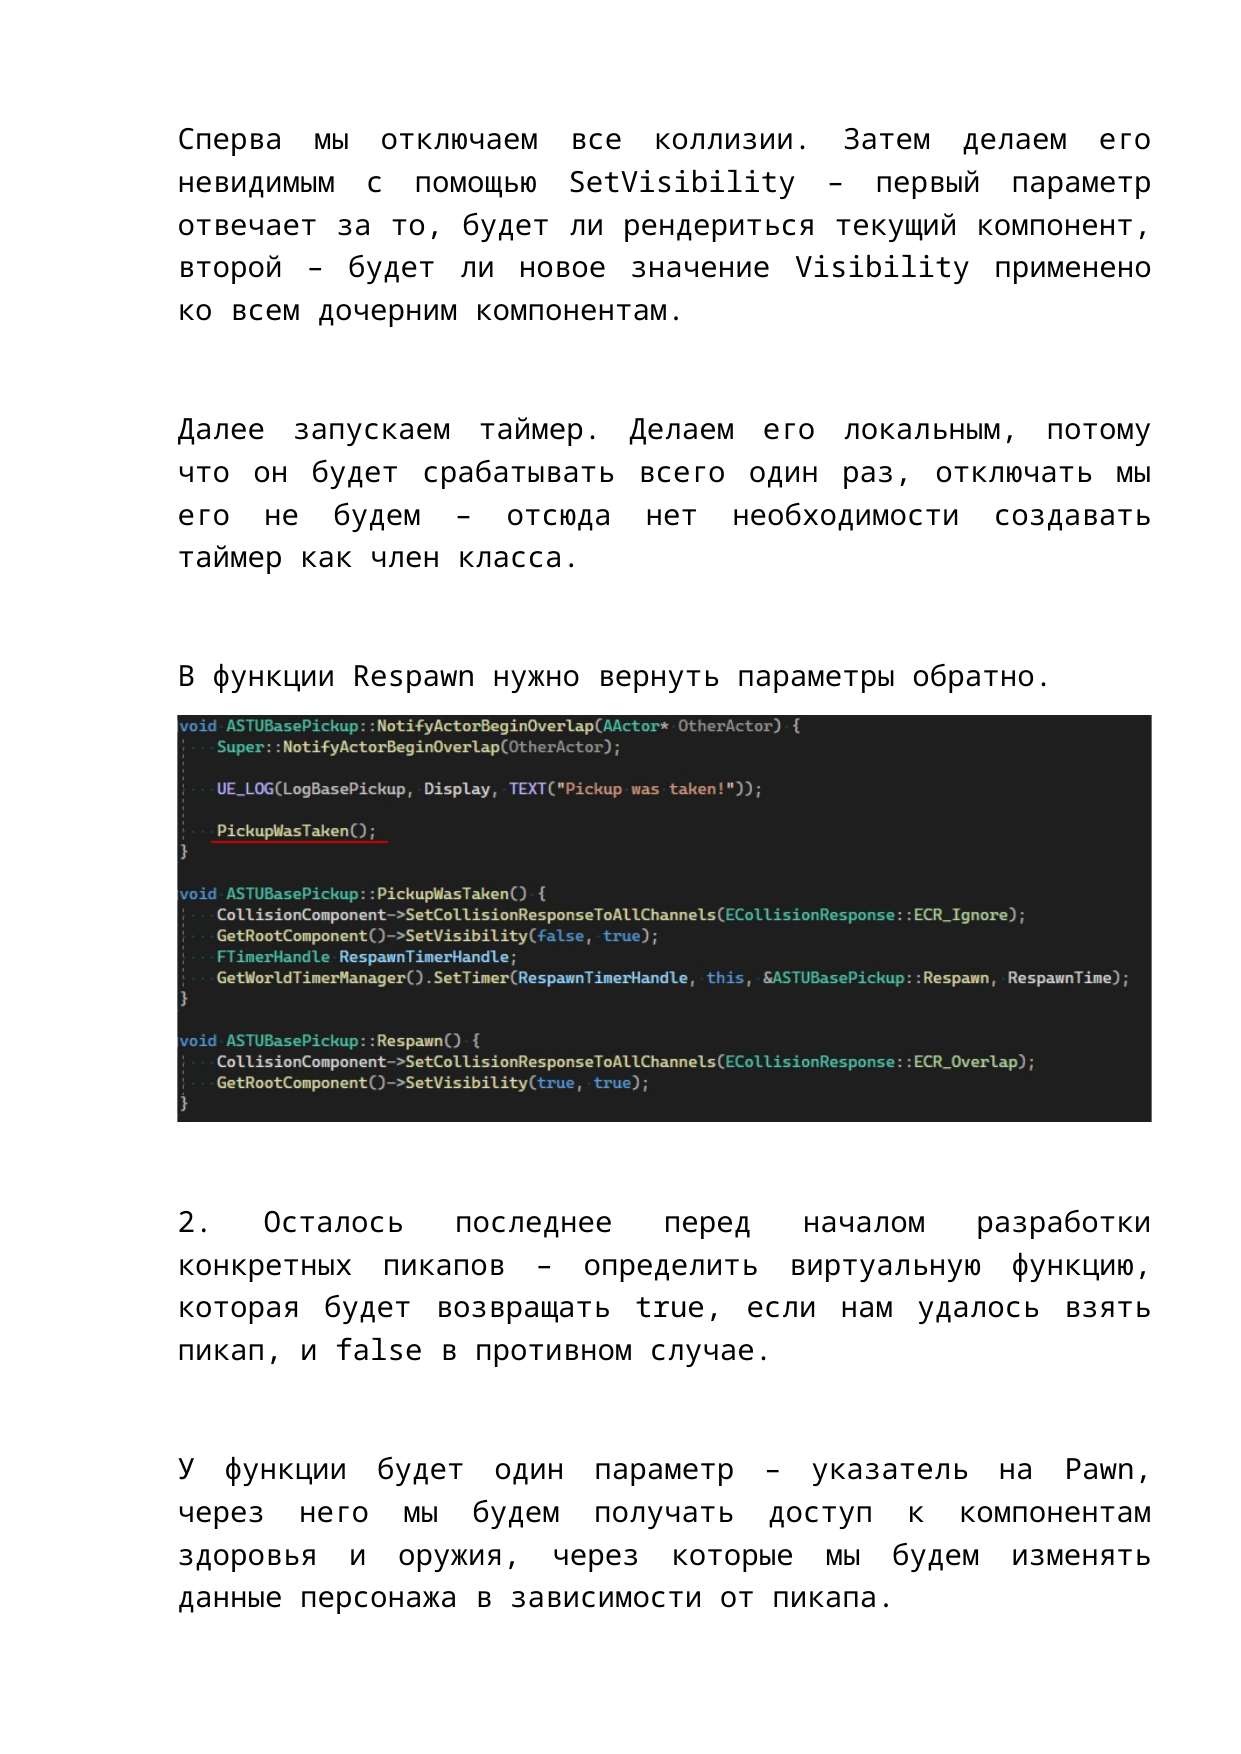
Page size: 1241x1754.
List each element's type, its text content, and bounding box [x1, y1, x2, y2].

text У функции будет один параметр – указатель на Pawn, через него мы будем получать доступ к компонентам здоровья и оружия, через которые мы будем изменять данные персонажа в зависимости от пикапа. [177, 1448, 1152, 1616]
text В функции Respawn нужно вернуть параметры обратно. [177, 656, 1152, 695]
text Сперва мы отключаем все коллизии. Затем делаем его невидимым с помощью SetVisibility – первый параметр отвечает за то, будет ли рендериться текущий компонент, второй – будет ли новое значение Visibility применено ко всем дочерним компонентам. [177, 118, 1152, 329]
picture [177, 715, 1152, 1122]
text Далее запускаем таймер. Делаем его локальным, потому что он будет срабатывать всего один раз, отключать мы его не будем – отсюда нет необходимости создавать таймер как член класса. [177, 408, 1152, 576]
text 2. Осталось последнее перед началом разработки конкретных пикапов – определить виртуальную функцию, которая будет возвращать true, если нам удалось взять пикап, и false в противном случае. [177, 1201, 1152, 1369]
